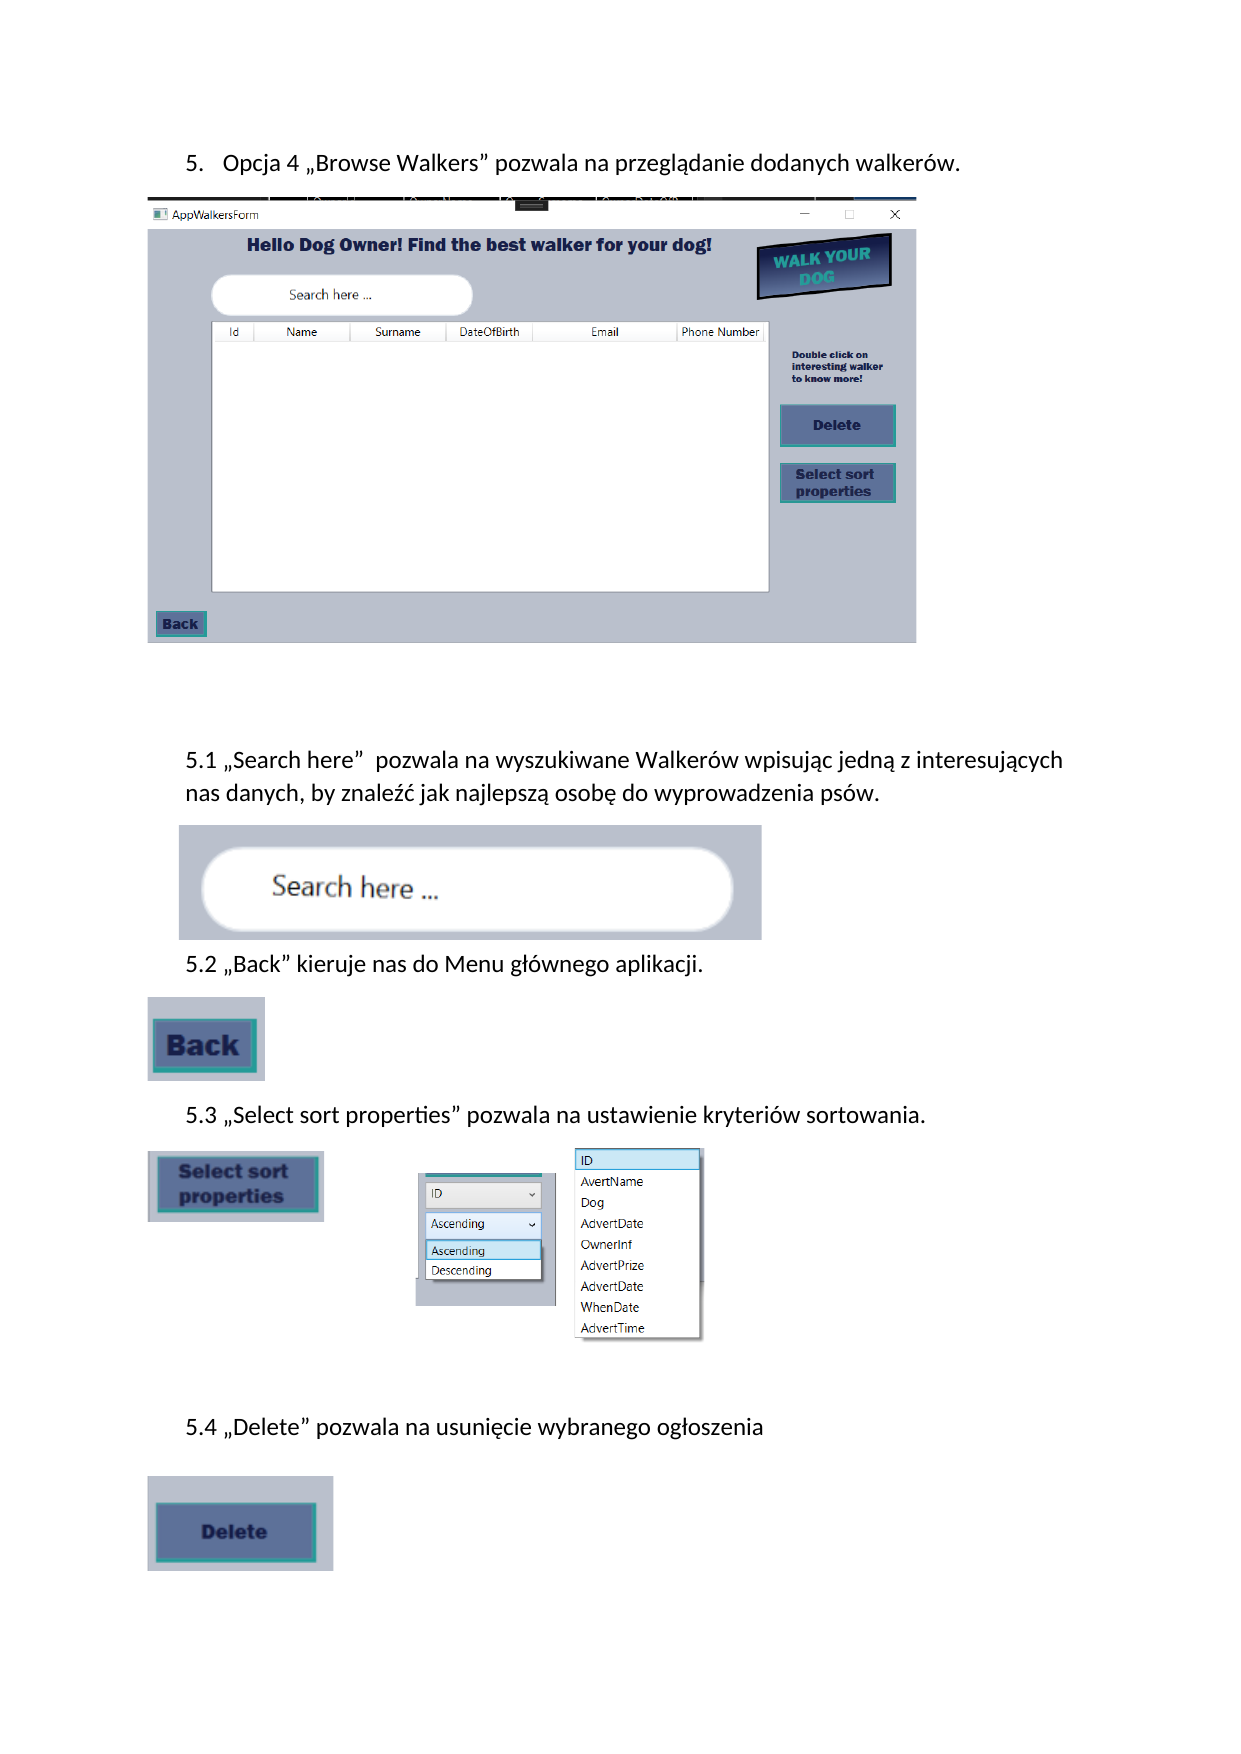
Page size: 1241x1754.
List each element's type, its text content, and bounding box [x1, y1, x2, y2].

picture [415, 1173, 557, 1306]
text 5.2 „Back” kieruje nas do Menu głównego aplikacji. [148, 948, 1093, 978]
text 5.3 „Select sort properties” pozwala na ustawienie kryteriów sortowania. [148, 1099, 1093, 1130]
picture [147, 997, 265, 1081]
picture [147, 1476, 343, 1571]
picture [147, 1151, 325, 1222]
text 5.4 „Delete” pozwala na usunięcie wybranego ogłoszenia [148, 1411, 1093, 1570]
picture [574, 1148, 705, 1343]
picture [147, 197, 917, 643]
picture [178, 825, 762, 940]
list Opcja 4 „Browse Walkers” pozwala na przeglądanie dodanych walkerów. [185, 148, 1093, 178]
